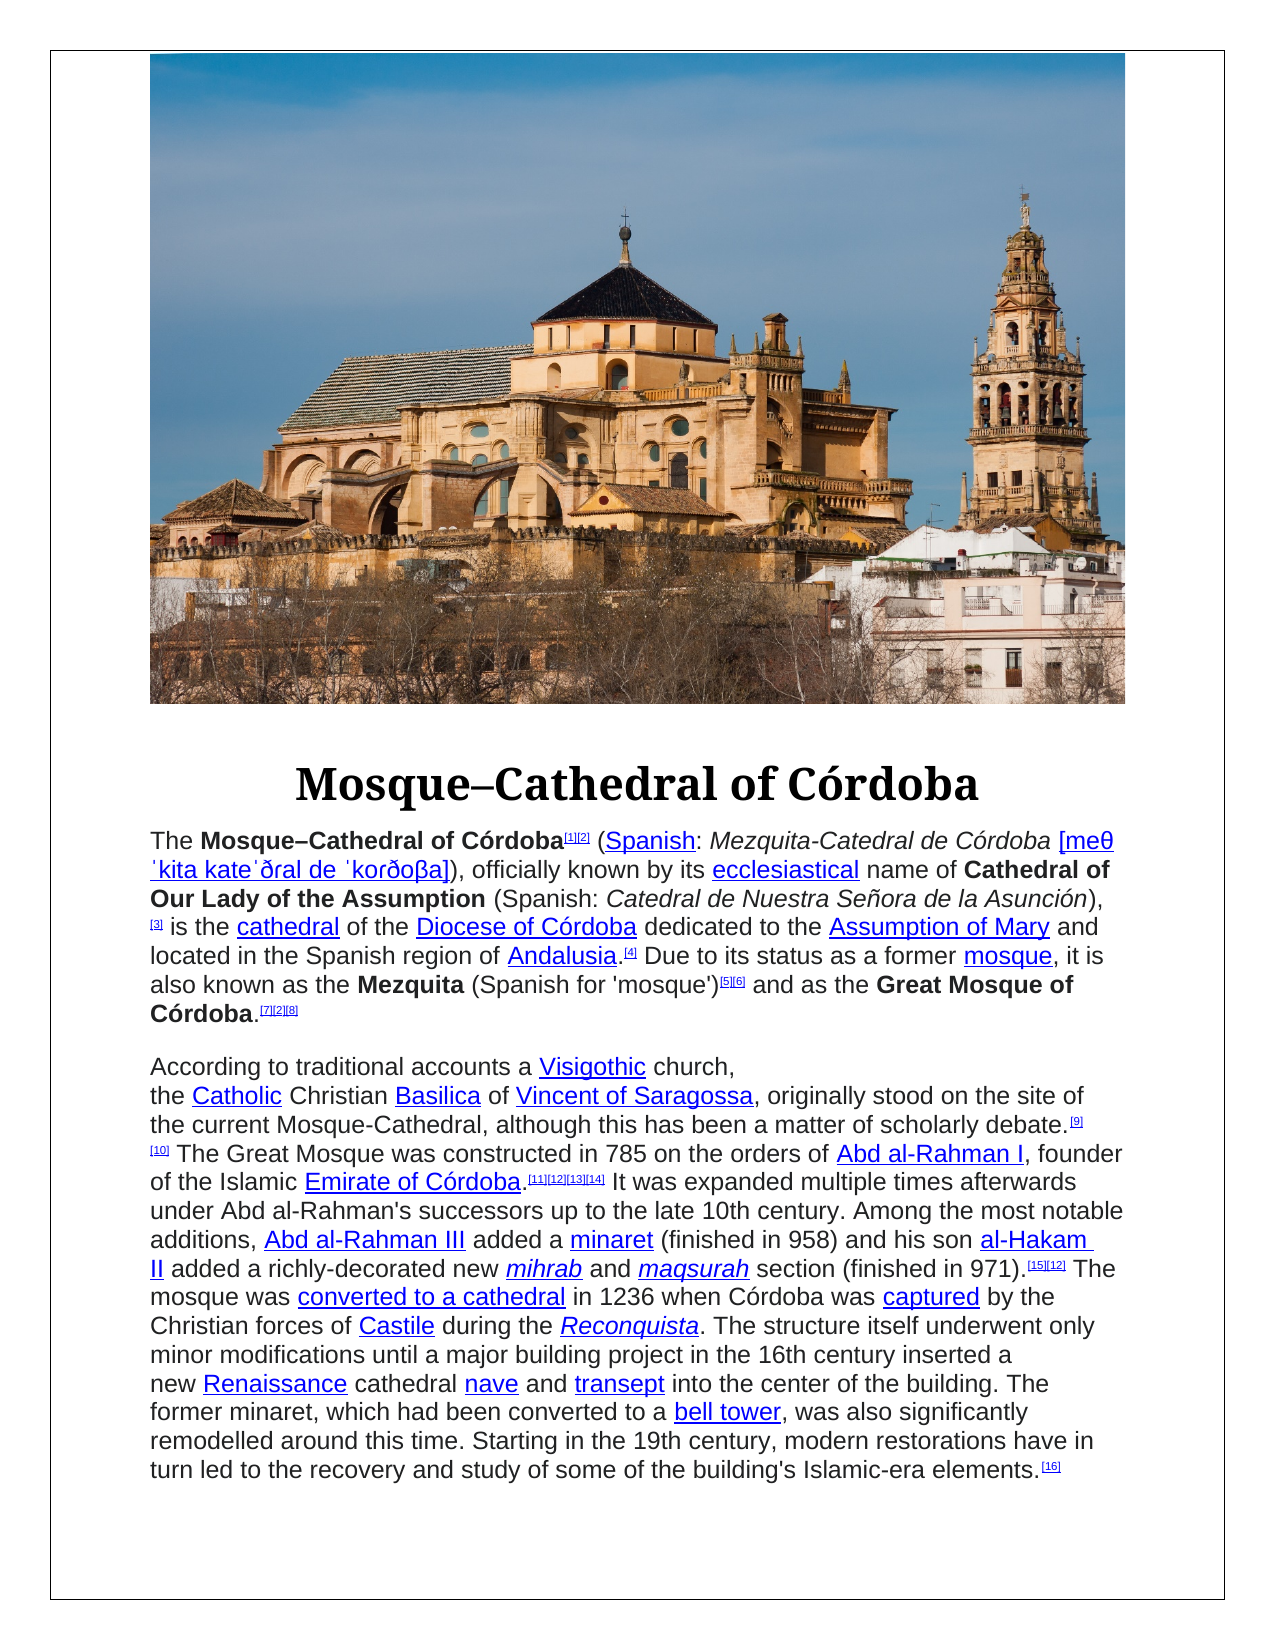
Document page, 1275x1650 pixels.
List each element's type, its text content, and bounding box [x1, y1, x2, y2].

subtitle Mosque–Cathedral of Córdoba [150, 753, 1125, 814]
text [150, 1052, 1125, 1484]
picture [150, 53, 1125, 704]
text The Mosque–Cathedral of Córdoba[1][2] (Spanish: Mezquita-Catedral de Córdoba [meθˈkita kateˈðɾal de ˈkoɾðoβa]), officially known by its ecclesiastical name of Cathedral of Our Lady of the Assumption (Spanish: Catedral de Nuestra Señora de la Asunción),[3] is the cathedral of the Diocese of Córdoba dedicated to the Assumption of Mary and located in the Spanish region of Andalusia.[4] Due to its status as a former mosque, it is also known as the Mezquita (Spanish for 'mosque')[5][6] and as the Great Mosque of Córdoba.[7][2][8] [150, 826, 1125, 1027]
